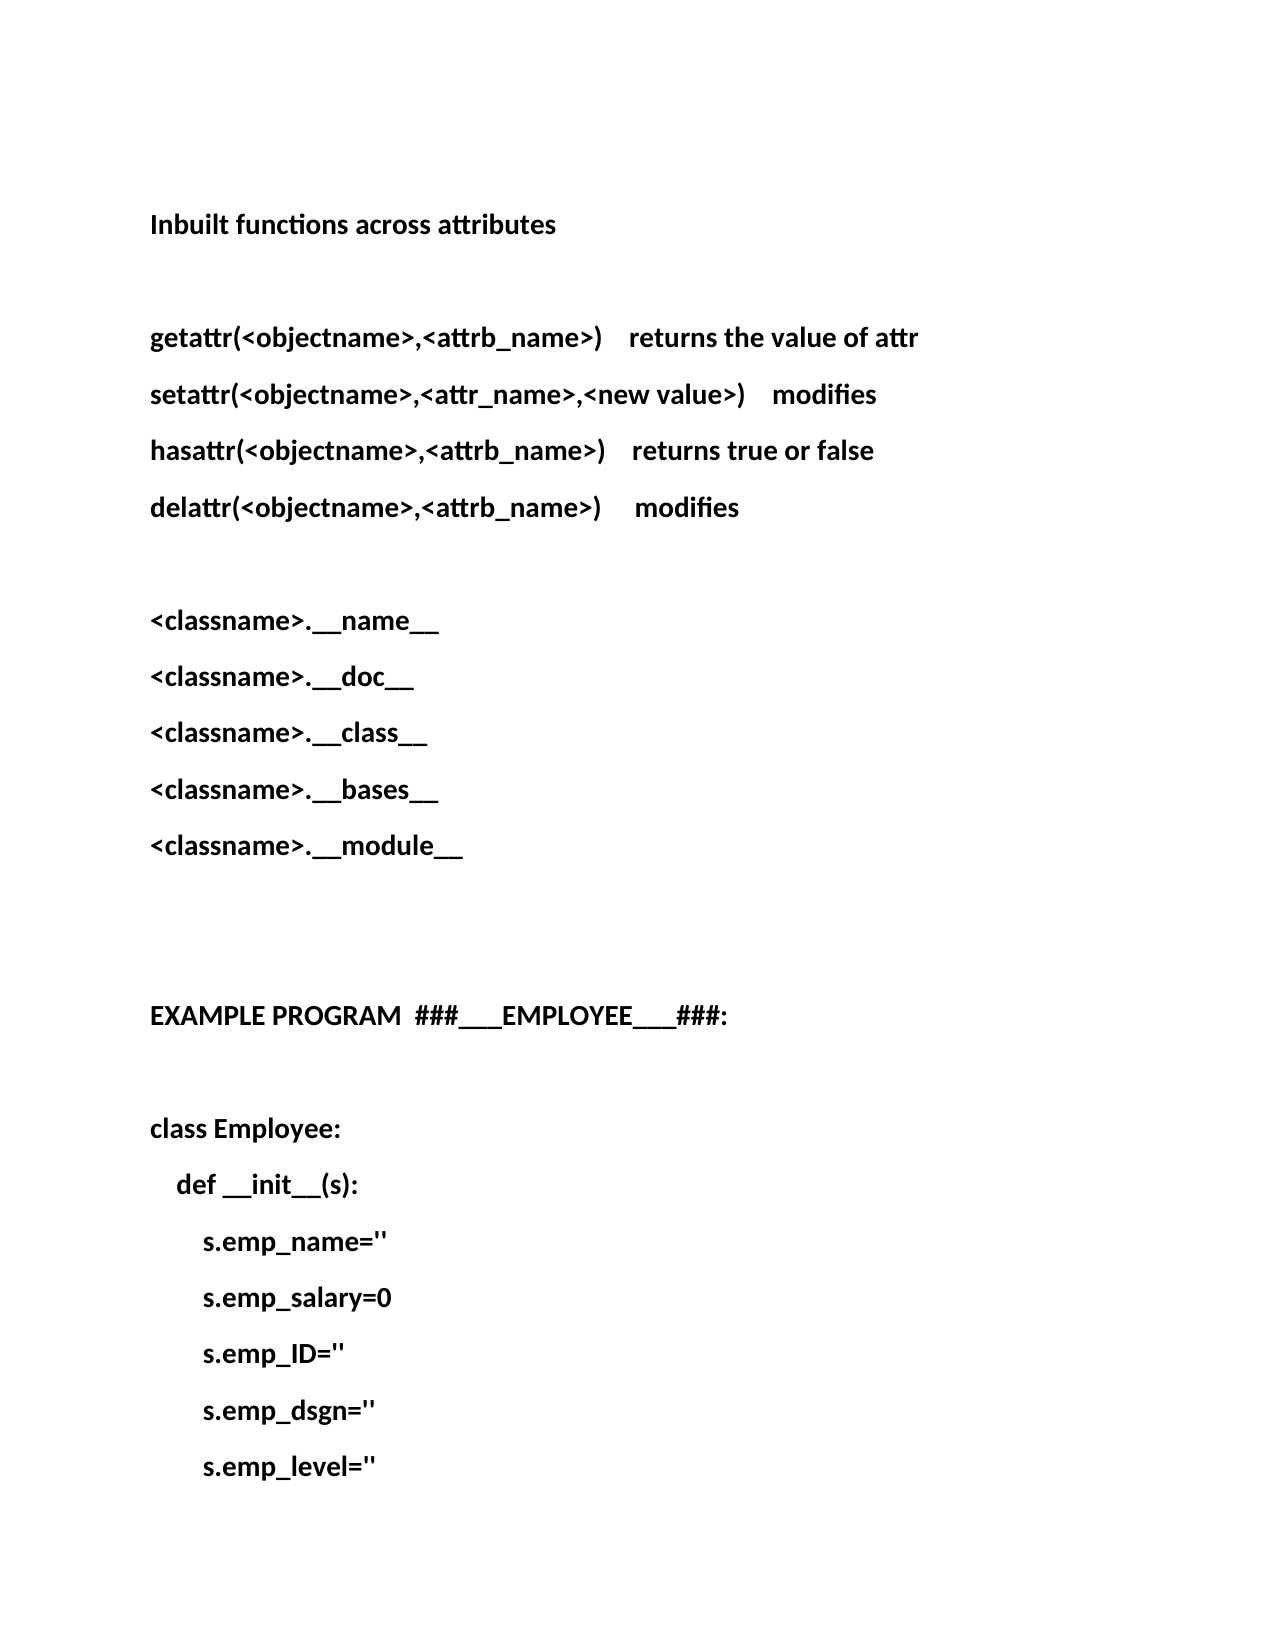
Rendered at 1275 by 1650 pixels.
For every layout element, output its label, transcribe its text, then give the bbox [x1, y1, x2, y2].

text <classname>.__module__ [150, 827, 1125, 863]
text getattr(<objectname>,<attrb_name>) returns the value of attr [150, 319, 1125, 355]
text Inbuilt functions across attributes [150, 206, 1125, 242]
text <classname>.__doc__ [150, 658, 1125, 694]
text <classname>.__name__ [150, 602, 1125, 637]
text s.emp_ID='' [150, 1336, 1125, 1371]
text s.emp_dsgn='' [150, 1392, 1125, 1428]
text class Employee: [150, 1110, 1125, 1145]
text s.emp_name='' [150, 1223, 1125, 1258]
text EXAMPLE PROGRAM ###___EMPLOYEE___###: [150, 997, 1125, 1032]
text delattr(<objectname>,<attrb_name>) modifies [150, 489, 1125, 524]
text <classname>.__bases__ [150, 771, 1125, 807]
text hasattr(<objectname>,<attrb_name>) returns true or false [150, 432, 1125, 468]
text <classname>.__class__ [150, 714, 1125, 750]
text setattr(<objectname>,<attr_name>,<new value>) modifies [150, 376, 1125, 411]
text s.emp_level='' [150, 1448, 1125, 1484]
text s.emp_salary=0 [150, 1279, 1125, 1315]
text def __init__(s): [150, 1166, 1125, 1202]
